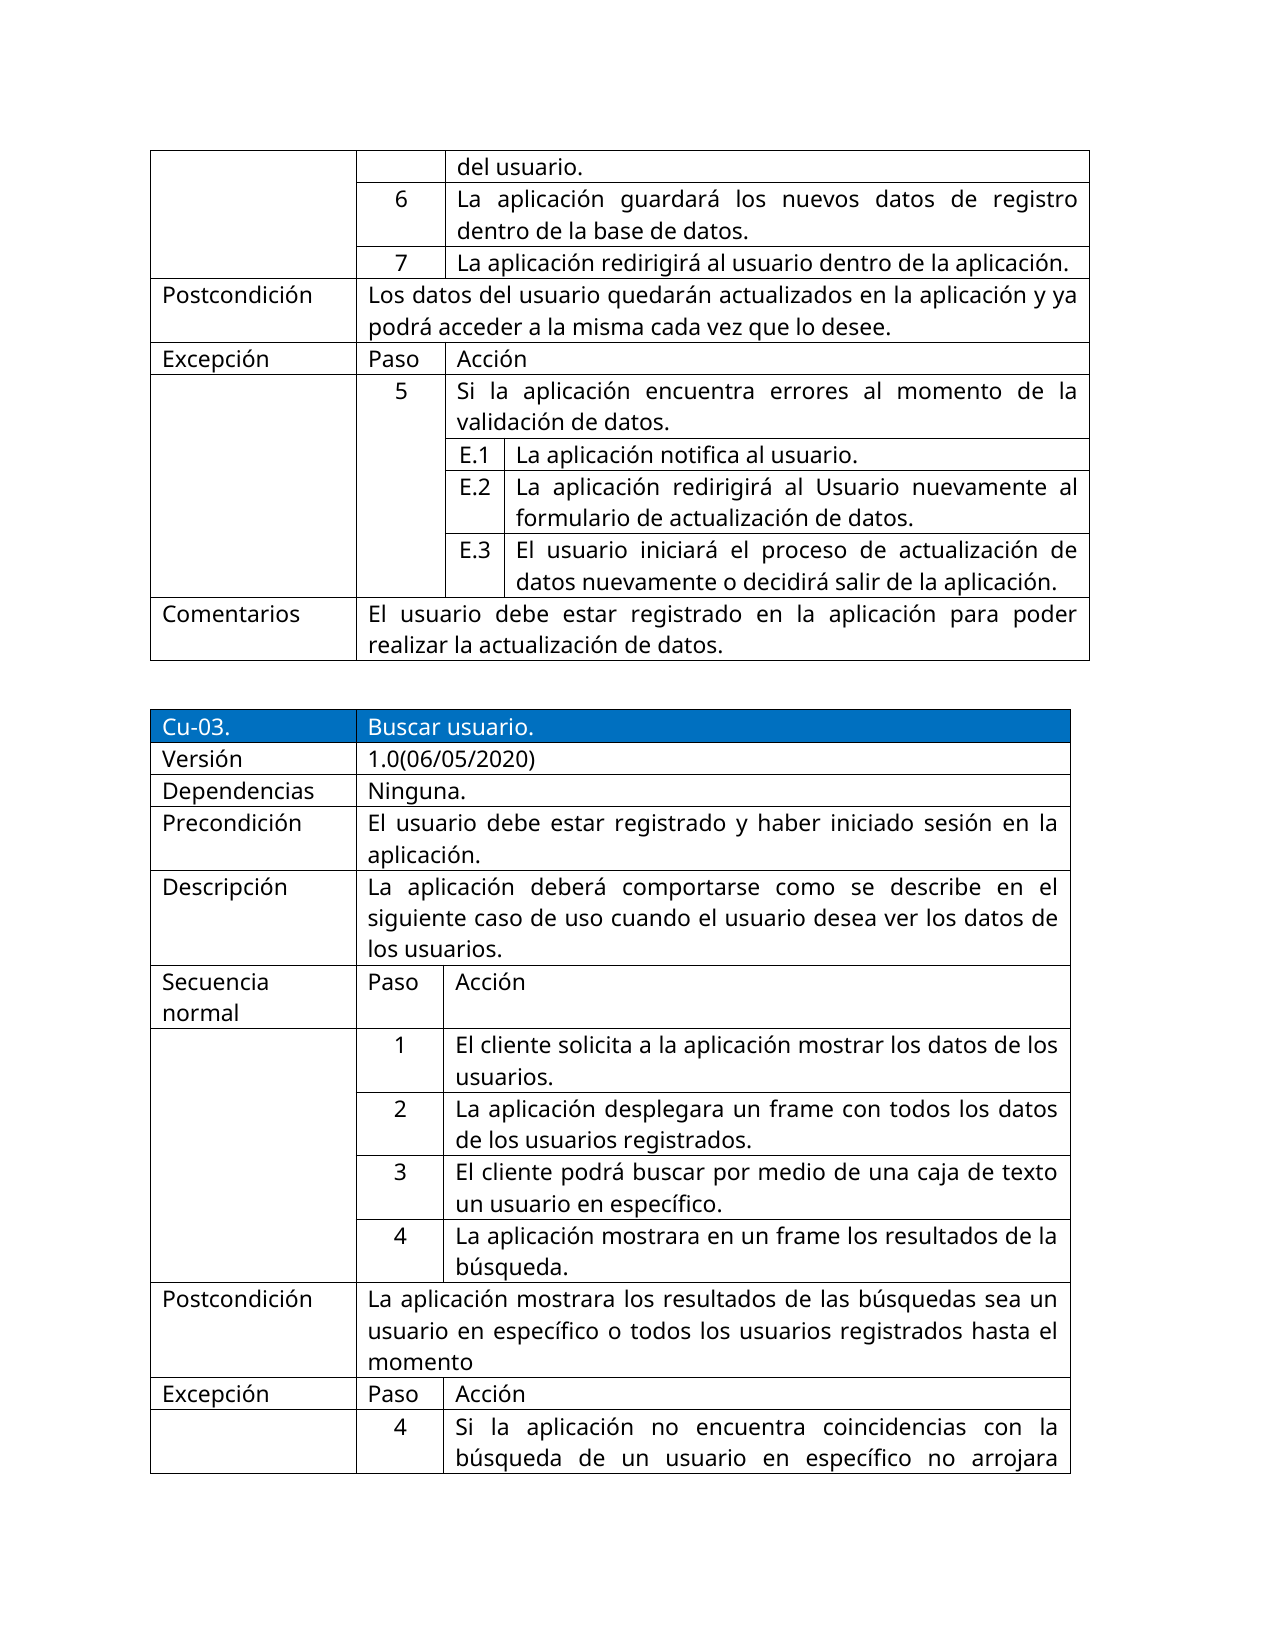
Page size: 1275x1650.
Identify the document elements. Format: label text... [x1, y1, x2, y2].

table_cell Dependencias [151, 775, 356, 806]
table_cell Los datos del usuario quedarán actualizados en la aplicación y ya podrá acceder a la misma cada vez que lo desee. [357, 279, 1089, 342]
table_cell 7 [357, 247, 445, 278]
table_header Cu-03. [151, 710, 356, 742]
table_cell [151, 1029, 356, 1282]
table_cell Postcondición [151, 279, 356, 342]
table_cell 4 [357, 1410, 443, 1473]
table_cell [444, 1410, 1070, 1473]
table_cell Paso [357, 343, 445, 374]
table_cell Si la aplicación encuentra errores al momento de la validación de datos. [446, 375, 1089, 437]
table_cell Paso [357, 1378, 443, 1409]
table_cell Acción [444, 966, 1070, 1028]
table_cell E.3 [446, 534, 504, 597]
table_cell La aplicación notifica al usuario. [505, 439, 1089, 470]
table_cell 5 [357, 375, 445, 597]
table_cell El usuario debe estar registrado en la aplicación para poder realizar la actualización de datos. [357, 598, 1089, 660]
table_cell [446, 151, 1089, 182]
table_cell 1.0(06/05/2020) [357, 743, 1070, 774]
table_cell El cliente podrá buscar por medio de una caja de texto un usuario en específico. [444, 1156, 1070, 1219]
table_cell Secuencia normal [151, 966, 356, 1028]
table_cell Postcondición [151, 1283, 356, 1377]
table_cell La aplicación guardará los nuevos datos de registro dentro de la base de datos. [446, 183, 1089, 246]
table_cell Paso [357, 966, 443, 1028]
table_cell 6 [357, 183, 445, 246]
table_cell [151, 375, 356, 597]
table_cell Comentarios [151, 598, 356, 660]
table_cell 2 [357, 1093, 443, 1155]
table_cell Excepción [151, 343, 356, 374]
table_cell La aplicación redirigirá al Usuario nuevamente al formulario de actualización de datos. [505, 471, 1089, 533]
table_cell La aplicación desplegara un frame con todos los datos de los usuarios registrados. [444, 1093, 1070, 1155]
table_cell La aplicación mostrara en un frame los resultados de la búsqueda. [444, 1220, 1070, 1282]
table_header Buscar usuario. [357, 710, 1070, 742]
table_cell 1 [357, 1029, 443, 1092]
table_cell La aplicación deberá comportarse como se describe en el siguiente caso de uso cuando el usuario desea ver los datos de los usuarios. [357, 871, 1070, 964]
table_cell 4 [357, 1220, 443, 1282]
table_cell Precondición [151, 807, 356, 870]
table_cell 3 [357, 1156, 443, 1219]
table_cell 5 [357, 151, 445, 182]
table_cell La aplicación redirigirá al usuario dentro de la aplicación. [446, 247, 1089, 278]
table_cell El cliente solicita a la aplicación mostrar los datos de los usuarios. [444, 1029, 1070, 1092]
table_cell Excepción [151, 1378, 356, 1409]
table_cell E.2 [446, 471, 504, 533]
table_cell La aplicación mostrara los resultados de las búsquedas sea un usuario en específico o todos los usuarios registrados hasta el momento [357, 1283, 1070, 1377]
table_cell Acción [444, 1378, 1070, 1409]
table_cell Versión [151, 743, 356, 774]
table_cell El usuario iniciará el proceso de actualización de datos nuevamente o decidirá salir de la aplicación. [505, 534, 1089, 597]
table_cell [151, 1410, 356, 1473]
table_cell Descripción [151, 871, 356, 964]
table_cell Ninguna. [357, 775, 1070, 806]
table_cell Acción [446, 343, 1089, 374]
table_cell E.1 [446, 439, 504, 470]
table_cell El usuario debe estar registrado y haber iniciado sesión en la aplicación. [357, 807, 1070, 870]
